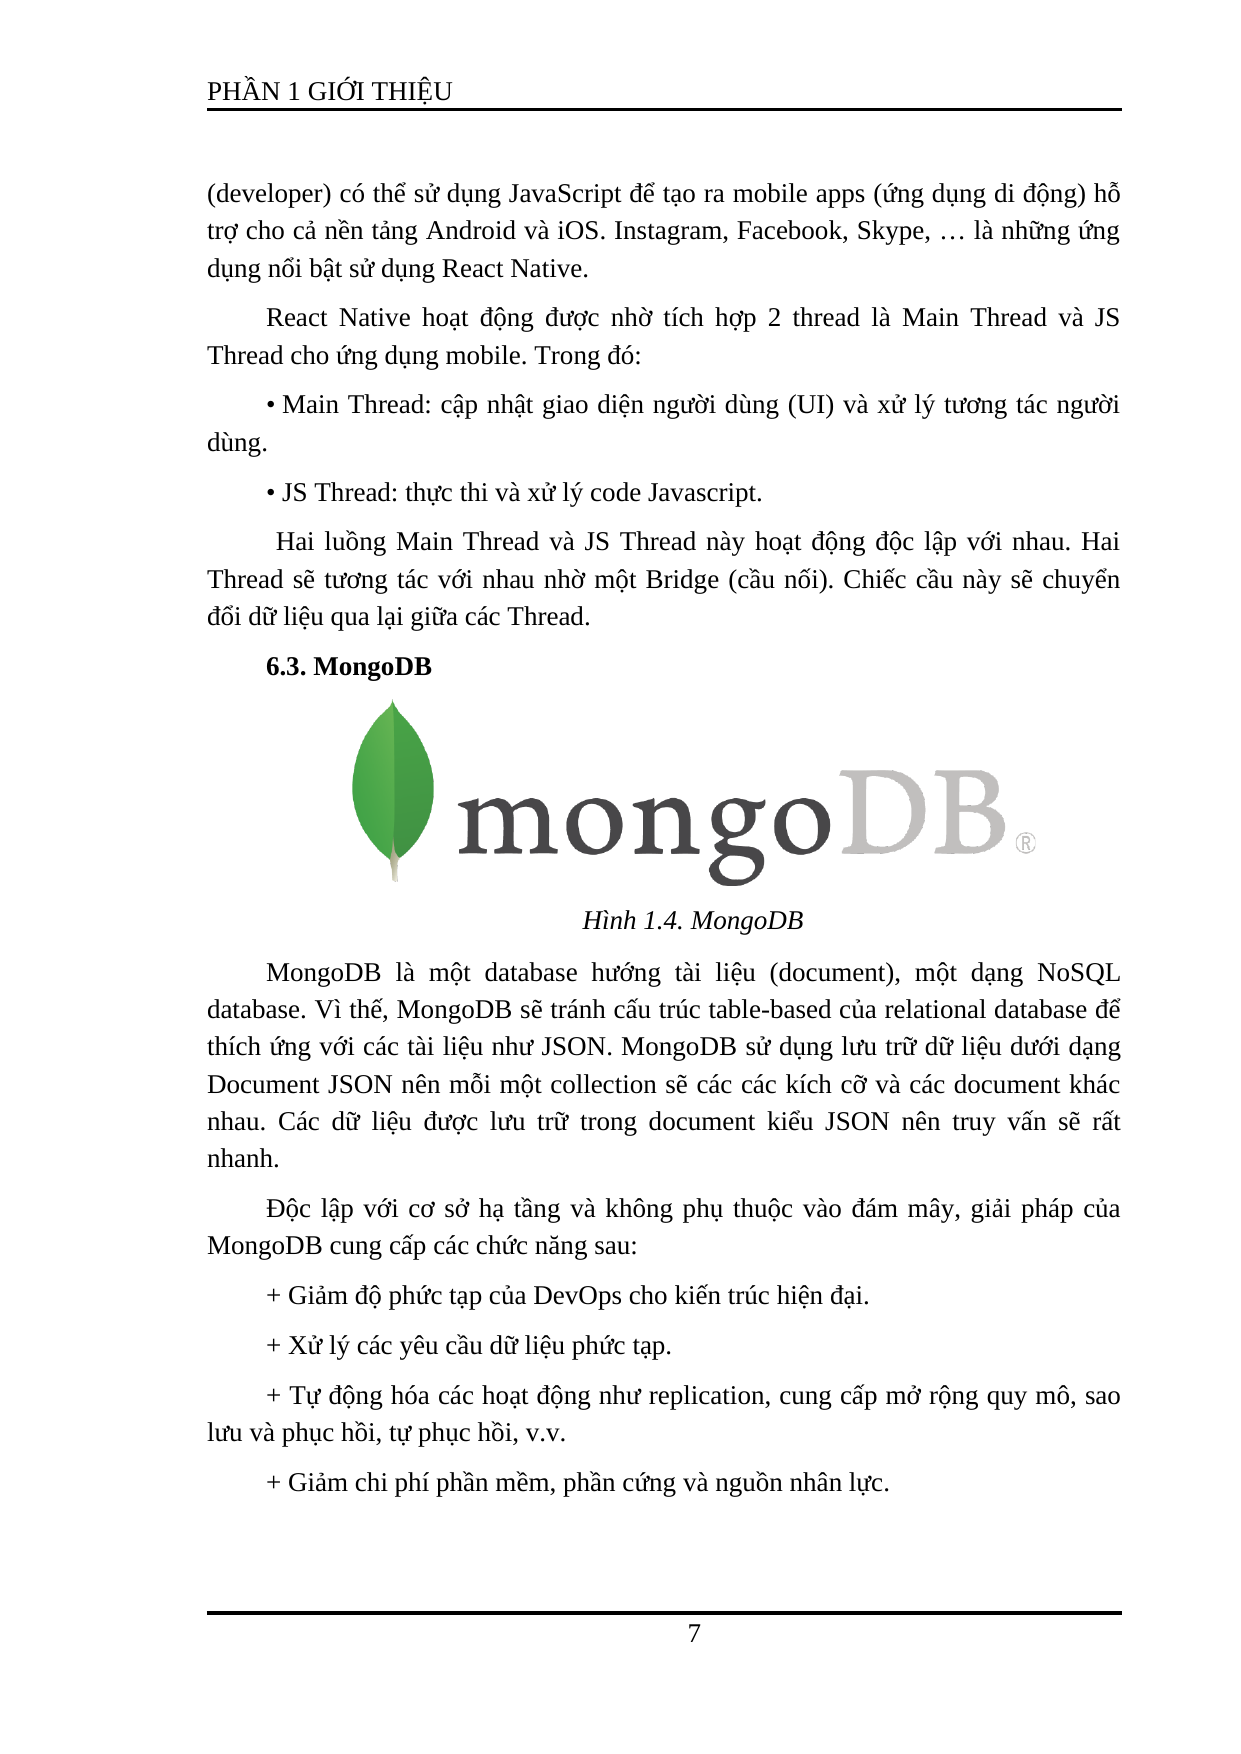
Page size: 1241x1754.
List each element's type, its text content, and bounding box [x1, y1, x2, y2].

picture [352, 699, 1036, 886]
text + Giảm chi phí phần mềm, phần cứng và nguồn nhân lực. [207, 1466, 1122, 1497]
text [207, 177, 1122, 283]
text + Xử lý các yêu cầu dữ liệu phức tạp. [207, 1329, 1122, 1360]
text • Main Thread: cập nhật giao diện người dùng (UI) và xử lý tương tác người dùng. [207, 389, 1122, 457]
text Hình 1.4. MongoDB [207, 904, 1122, 935]
text + Giảm độ phức tạp của DevOps cho kiến trúc hiện đại. [207, 1279, 1122, 1310]
text + Tự động hóa các hoạt động như replication, cung cấp mở rộng quy mô, sao lưu và phục hồi, tự phục hồi, v.v. [207, 1379, 1122, 1447]
text MongoDB là một database hướng tài liệu (document), một dạng NoSQL database. Vì thế, MongoDB sẽ tránh cấu trúc table-based của relational database để thích ứng với các tài liệu như JSON. MongoDB sử dụng lưu trữ dữ liệu dưới dạng Document JSON nên mỗi một collection sẽ các các kích cỡ và các document khác nhau. Các dữ liệu được lưu trữ trong document kiểu JSON nên truy vấn sẽ rất nhanh. [207, 956, 1122, 1173]
text Hai luồng Main Thread và JS Thread này hoạt động độc lập với nhau. Hai Thread sẽ tương tác với nhau nhờ một Bridge (cầu nối). Chiếc cầu này sẽ chuyển đổi dữ liệu qua lại giữa các Thread. [207, 526, 1122, 631]
text Độc lập với cơ sở hạ tầng và không phụ thuộc vào đám mây, giải pháp của MongoDB cung cấp các chức năng sau: [207, 1192, 1122, 1261]
text • JS Thread: thực thi và xử lý code Javascript. [207, 476, 1122, 507]
text React Native hoạt động được nhờ tích hợp 2 thread là Main Thread và JS Thread cho ứng dụng mobile. Trong đó: [207, 302, 1122, 370]
subtitle 6.3. MongoDB [266, 650, 1122, 681]
